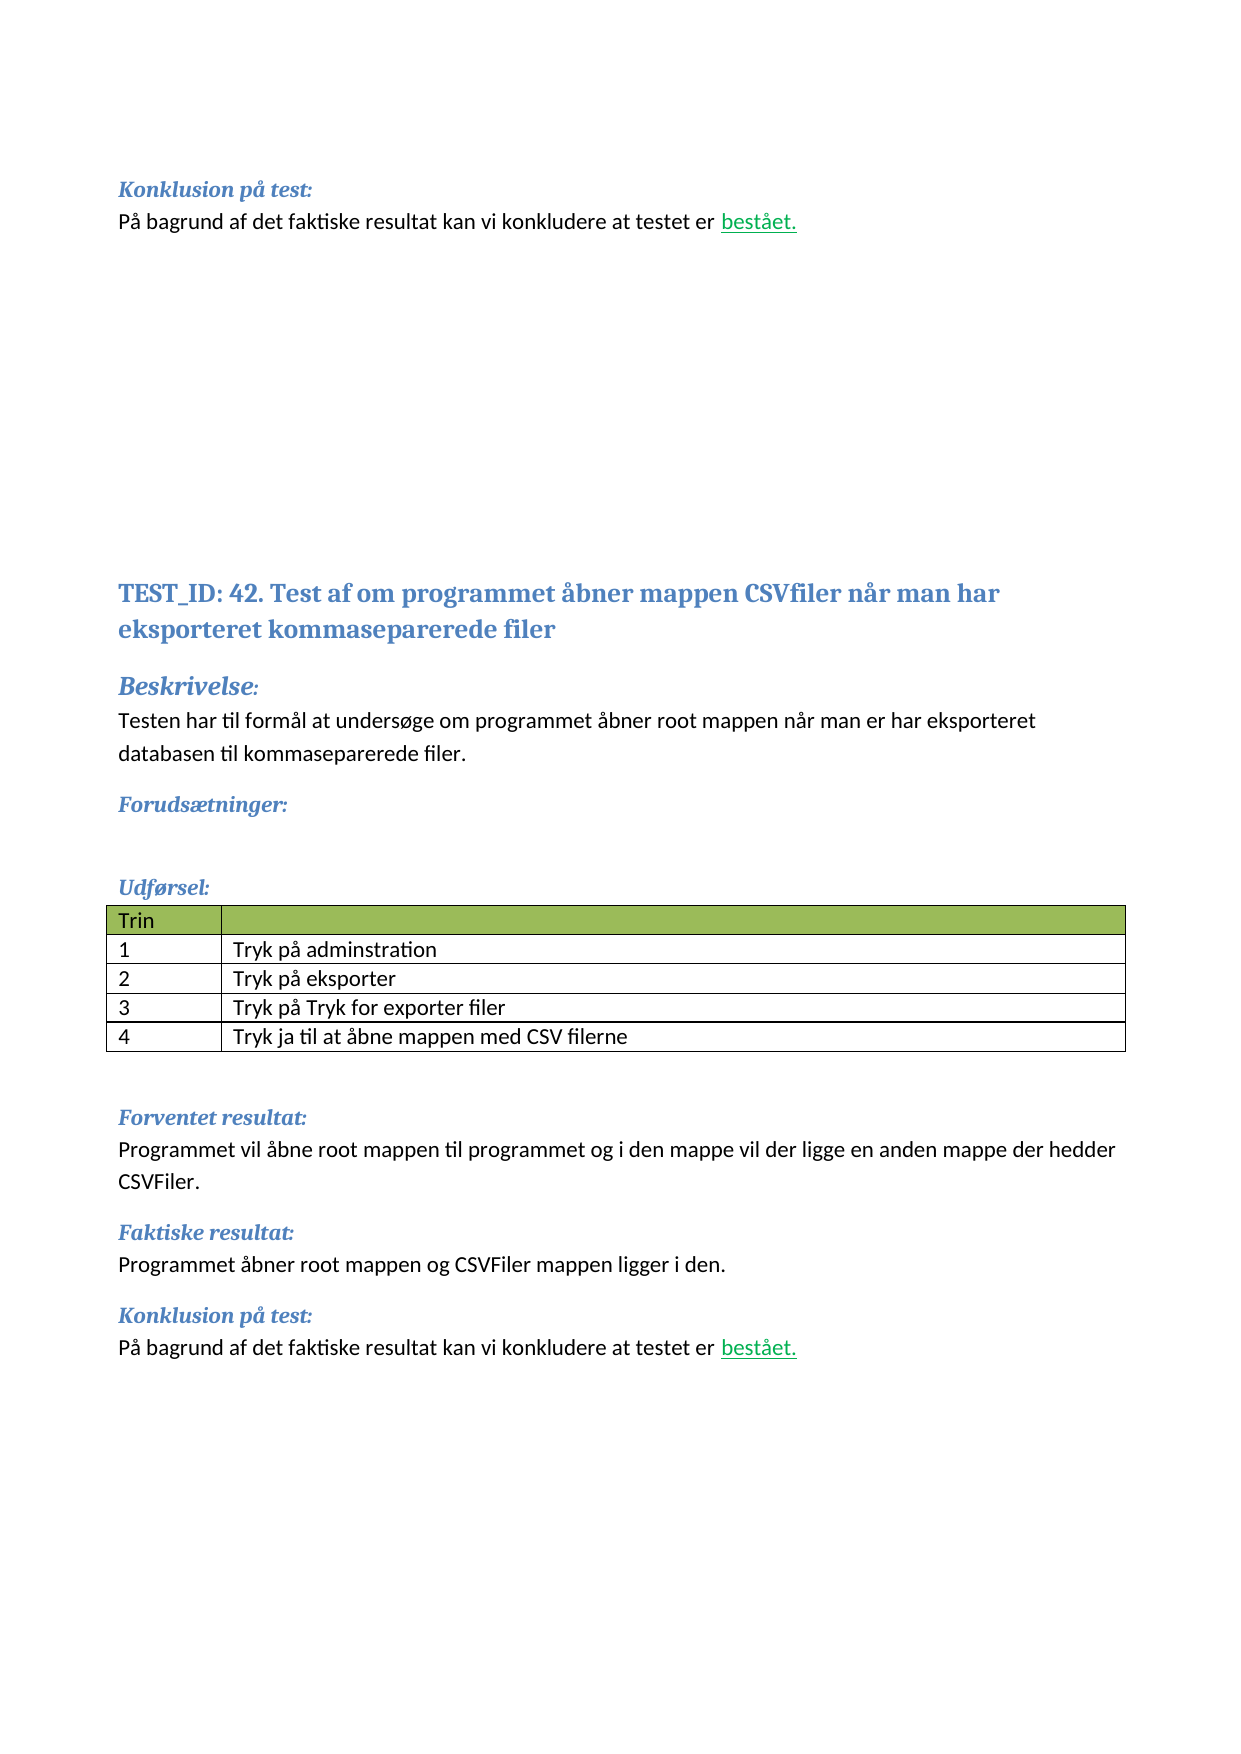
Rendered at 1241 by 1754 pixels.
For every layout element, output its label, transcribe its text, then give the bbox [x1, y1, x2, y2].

subtitle Udførsel: [118, 875, 1122, 901]
text På bagrund af det faktiske resultat kan vi konkludere at testet er bestået. [118, 207, 1122, 235]
subtitle Konklusion på test: [118, 177, 1122, 203]
table_cell Tryk ja til at åbne mappen med CSV filerne [222, 1023, 1125, 1051]
table_cell 4 [107, 1023, 221, 1051]
table_header [222, 906, 1125, 934]
subtitle TEST_ID: 42. Test af om programmet åbner mappen CSVfiler når man har eksporteret kommaseparerede filer [118, 578, 1122, 645]
table_cell 3 [107, 994, 221, 1021]
text På bagrund af det faktiske resultat kan vi konkludere at testet er bestået. [118, 1333, 1122, 1361]
subtitle Konklusion på test: [118, 1303, 1122, 1329]
subtitle Forudsætninger: [118, 792, 1122, 818]
text Testen har til formål at undersøge om programmet åbner root mappen når man er har eksporteret databasen til kommaseparerede filer. [118, 707, 1122, 767]
text Programmet vil åbne root mappen til programmet og i den mappe vil der ligge en anden mappe der hedder CSVFiler. [118, 1135, 1122, 1195]
table_cell Tryk på Tryk for exporter filer [222, 994, 1125, 1021]
text Programmet åbner root mappen og CSVFiler mappen ligger i den. [118, 1250, 1122, 1278]
table_cell Tryk på eksporter [222, 964, 1125, 992]
table_cell 2 [107, 964, 221, 992]
table_cell 1 [107, 935, 221, 963]
subtitle Beskrivelse: [118, 671, 1122, 702]
subtitle Faktiske resultat: [118, 1220, 1122, 1246]
subtitle Forventet resultat: [118, 1104, 1122, 1131]
table_cell Tryk på adminstration [222, 935, 1125, 963]
table_header Trin [107, 906, 221, 934]
